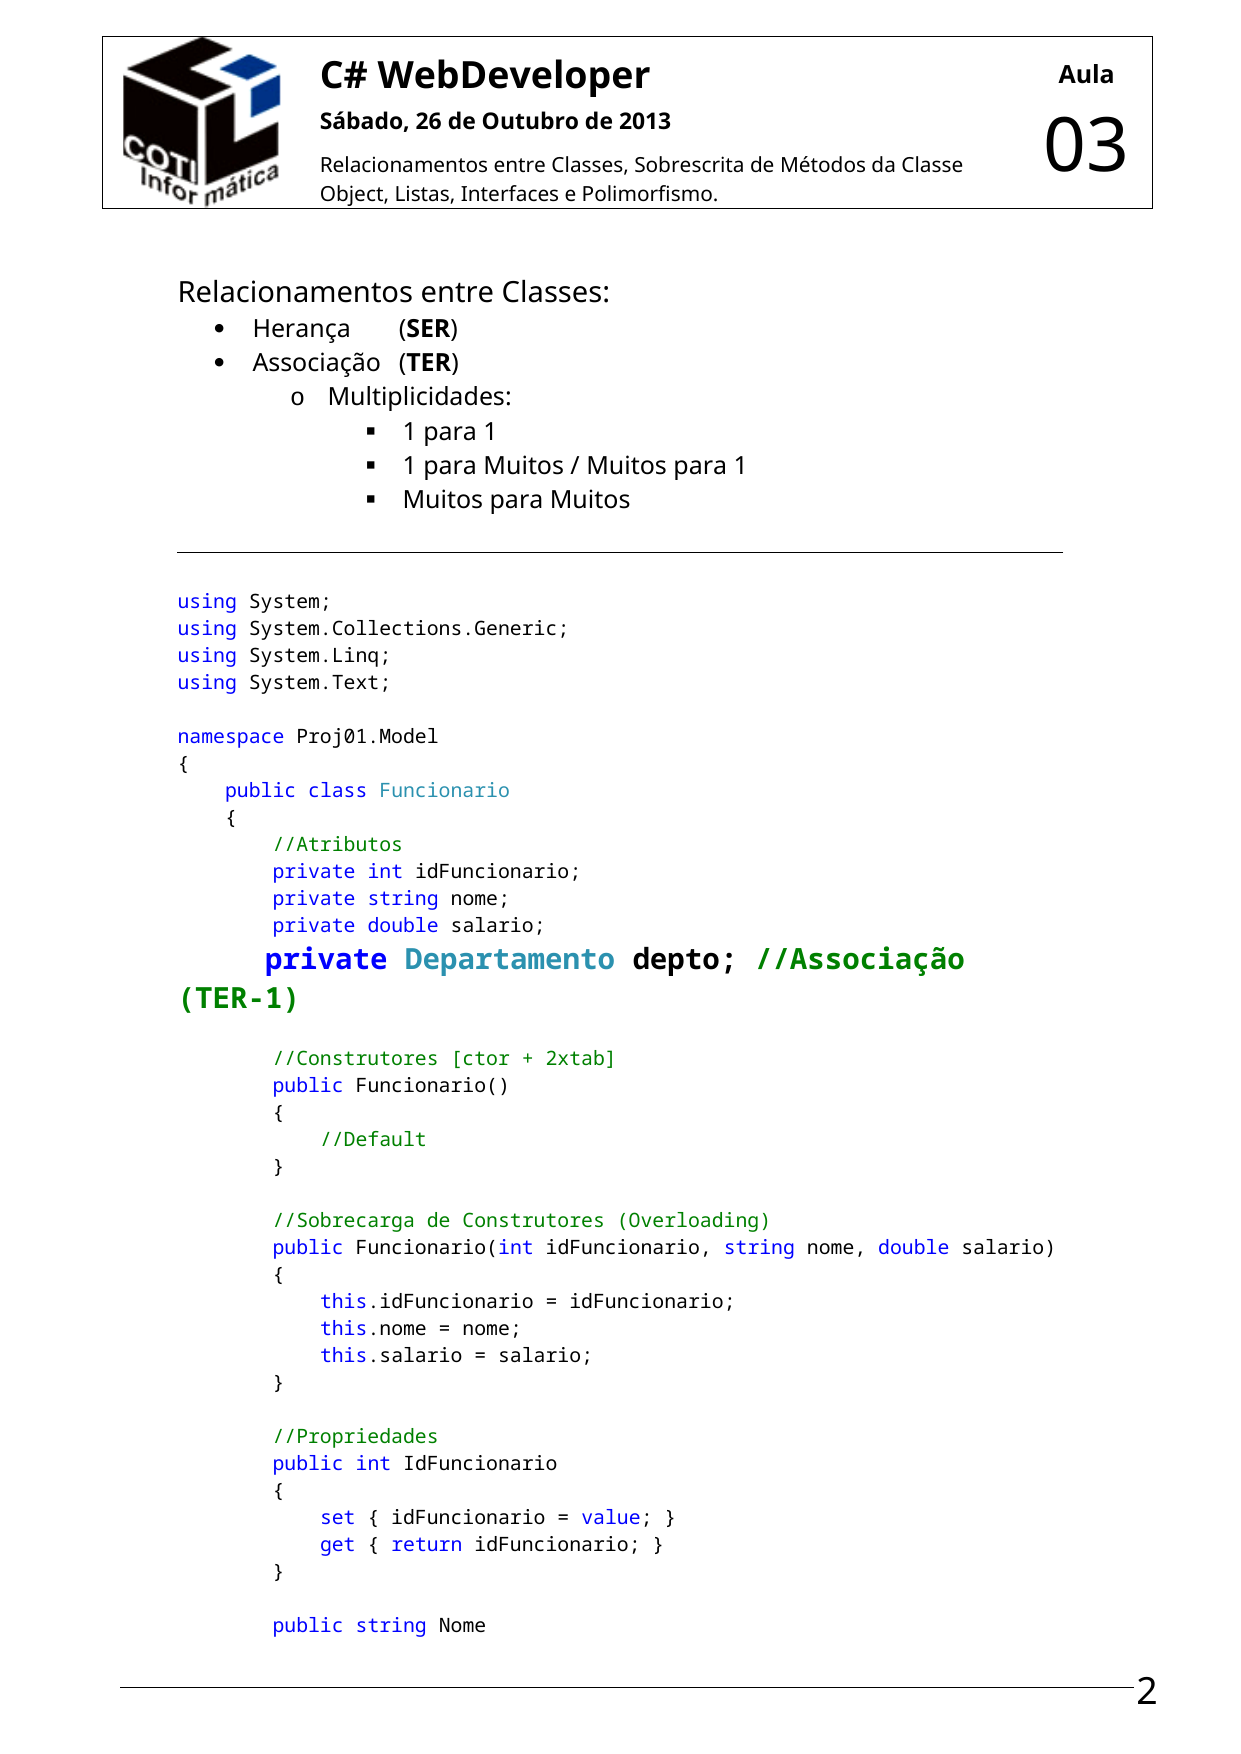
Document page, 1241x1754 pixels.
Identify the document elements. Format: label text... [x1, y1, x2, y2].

text public int IdFuncionario [177, 1449, 1063, 1476]
text } [177, 1368, 1063, 1395]
text using System.Text; [177, 668, 1063, 695]
text } [177, 1557, 1063, 1584]
list 1 para 1 [365, 413, 1063, 447]
text public Funcionario() [177, 1071, 1063, 1098]
text this.salario = salario; [177, 1341, 1063, 1368]
list Multiplicidades: [290, 379, 1063, 413]
text //Default [177, 1125, 1063, 1152]
list Herança (SER) [215, 311, 1063, 345]
list Associação (TER) [215, 345, 1063, 379]
text using System; [177, 587, 1063, 614]
text private int idFuncionario; [177, 857, 1063, 884]
text //Sobrecarga de Construtores (Overloading) [177, 1206, 1063, 1233]
text } [177, 1152, 1063, 1179]
text using System.Linq; [177, 641, 1063, 668]
text namespace Proj01.Model [177, 722, 1063, 749]
text private double salario; [177, 911, 1063, 938]
list 1 para Muitos / Muitos para 1 [365, 447, 1063, 481]
text set { idFuncionario = value; } [177, 1503, 1063, 1530]
text this.nome = nome; [177, 1314, 1063, 1341]
text using System.Collections.Generic; [177, 614, 1063, 641]
text this.idFuncionario = idFuncionario; [177, 1287, 1063, 1314]
text //Atributos [177, 830, 1063, 857]
text { [177, 1476, 1063, 1503]
text //Propriedades [177, 1422, 1063, 1449]
text get { return idFuncionario; } [177, 1530, 1063, 1557]
text public Funcionario(int idFuncionario, string nome, double salario) [177, 1233, 1063, 1260]
text public class Funcionario [177, 776, 1063, 803]
text public string Nome [177, 1611, 1063, 1638]
text { [177, 1098, 1063, 1125]
text //Construtores [ctor + 2xtab] [177, 1044, 1063, 1071]
text { [177, 803, 1063, 830]
list Muitos para Muitos [365, 481, 1063, 516]
text { [177, 1260, 1063, 1287]
text private Departamento depto; //Associação (TER-1) [177, 938, 1063, 1017]
text Relacionamentos entre Classes: [177, 271, 1063, 311]
text private string nome; [177, 884, 1063, 911]
text { [177, 749, 1063, 776]
